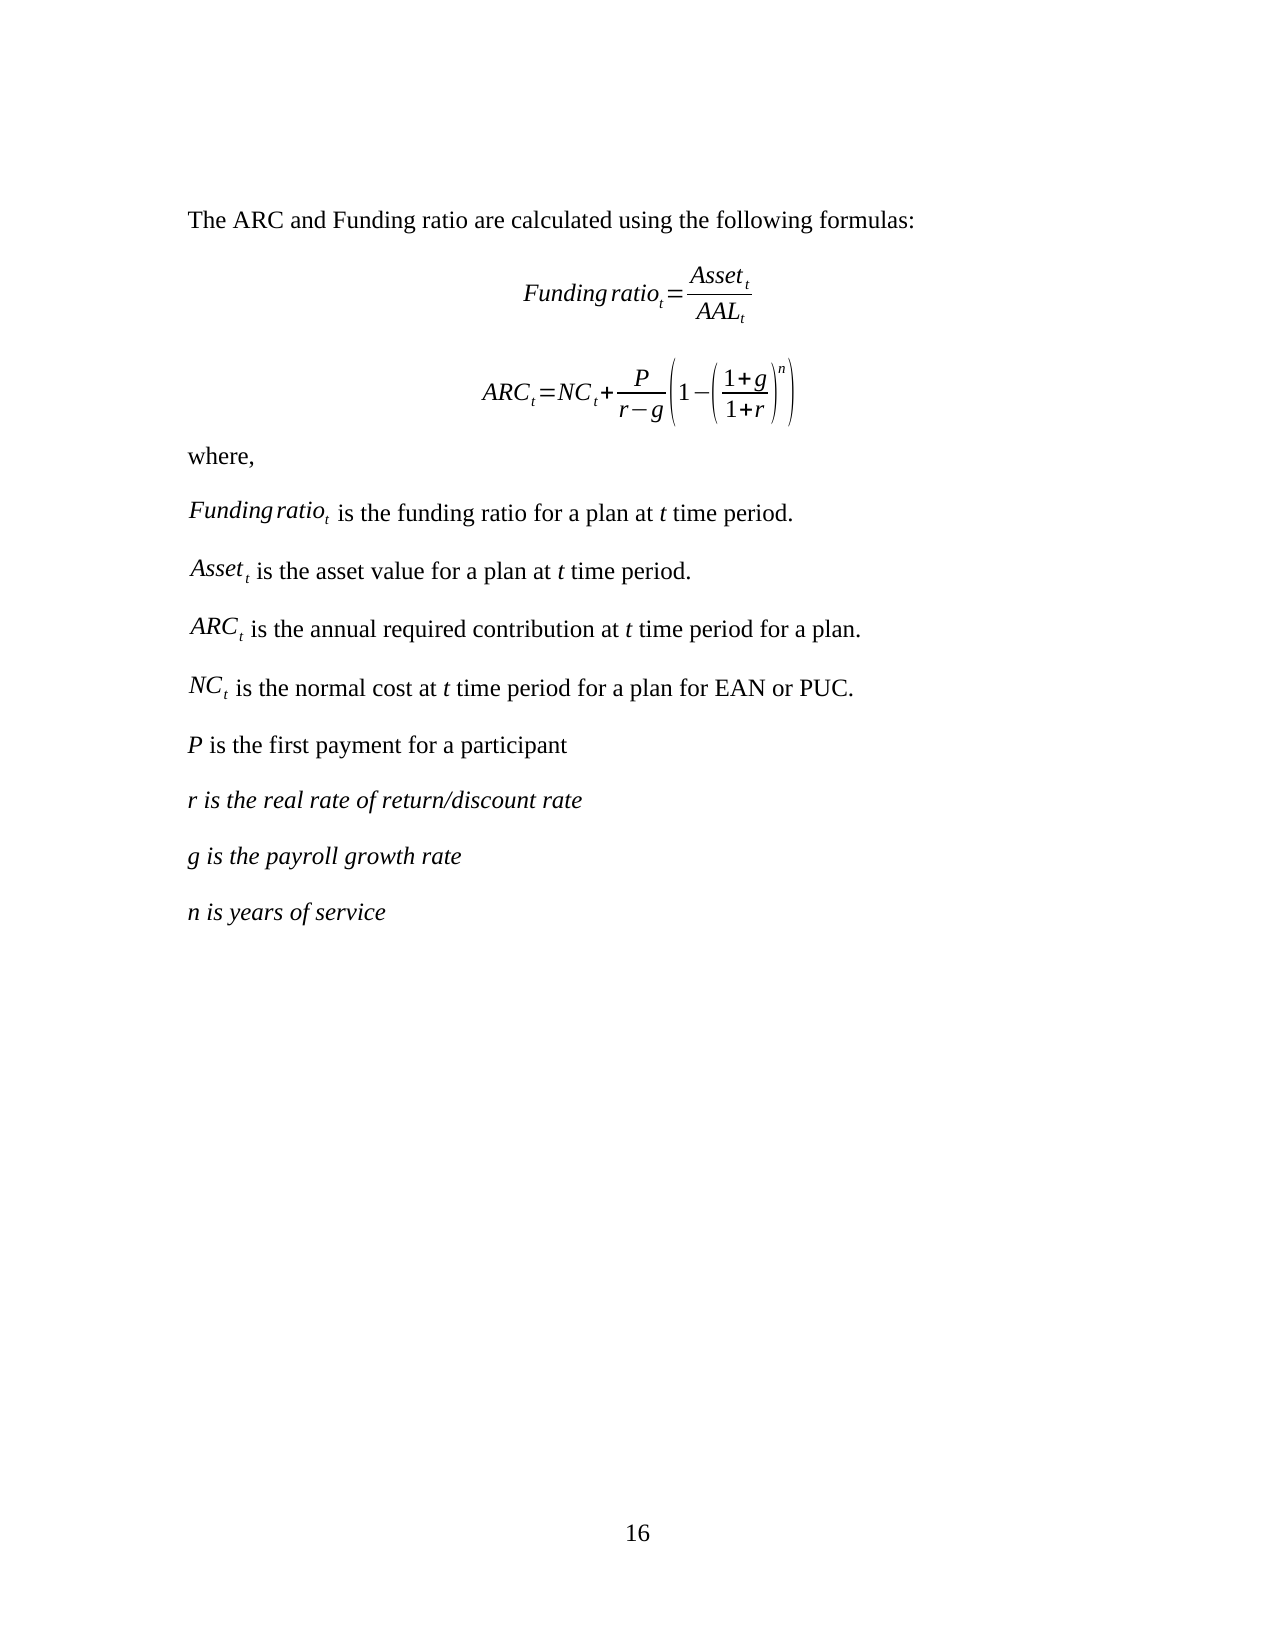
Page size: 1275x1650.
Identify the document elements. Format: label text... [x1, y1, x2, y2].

text r is the real rate of return/discount rate [187, 785, 1087, 814]
text n is years of service [187, 897, 1087, 925]
text is the funding ratio for a plan at t time period. [187, 497, 1087, 528]
text where, [187, 441, 1087, 470]
text is the annual required contribution at t time period for a plan. [187, 613, 1087, 644]
text is the normal cost at t time period for a plan for EAN or PUC. [187, 671, 1087, 703]
text g is the payroll growth rate [187, 841, 1087, 870]
text The ARC and Funding ratio are calculated using the following formulas: [187, 206, 1087, 234]
text P is the first payment for a participant [187, 730, 1087, 758]
text is the asset value for a plan at t time period. [187, 555, 1087, 586]
